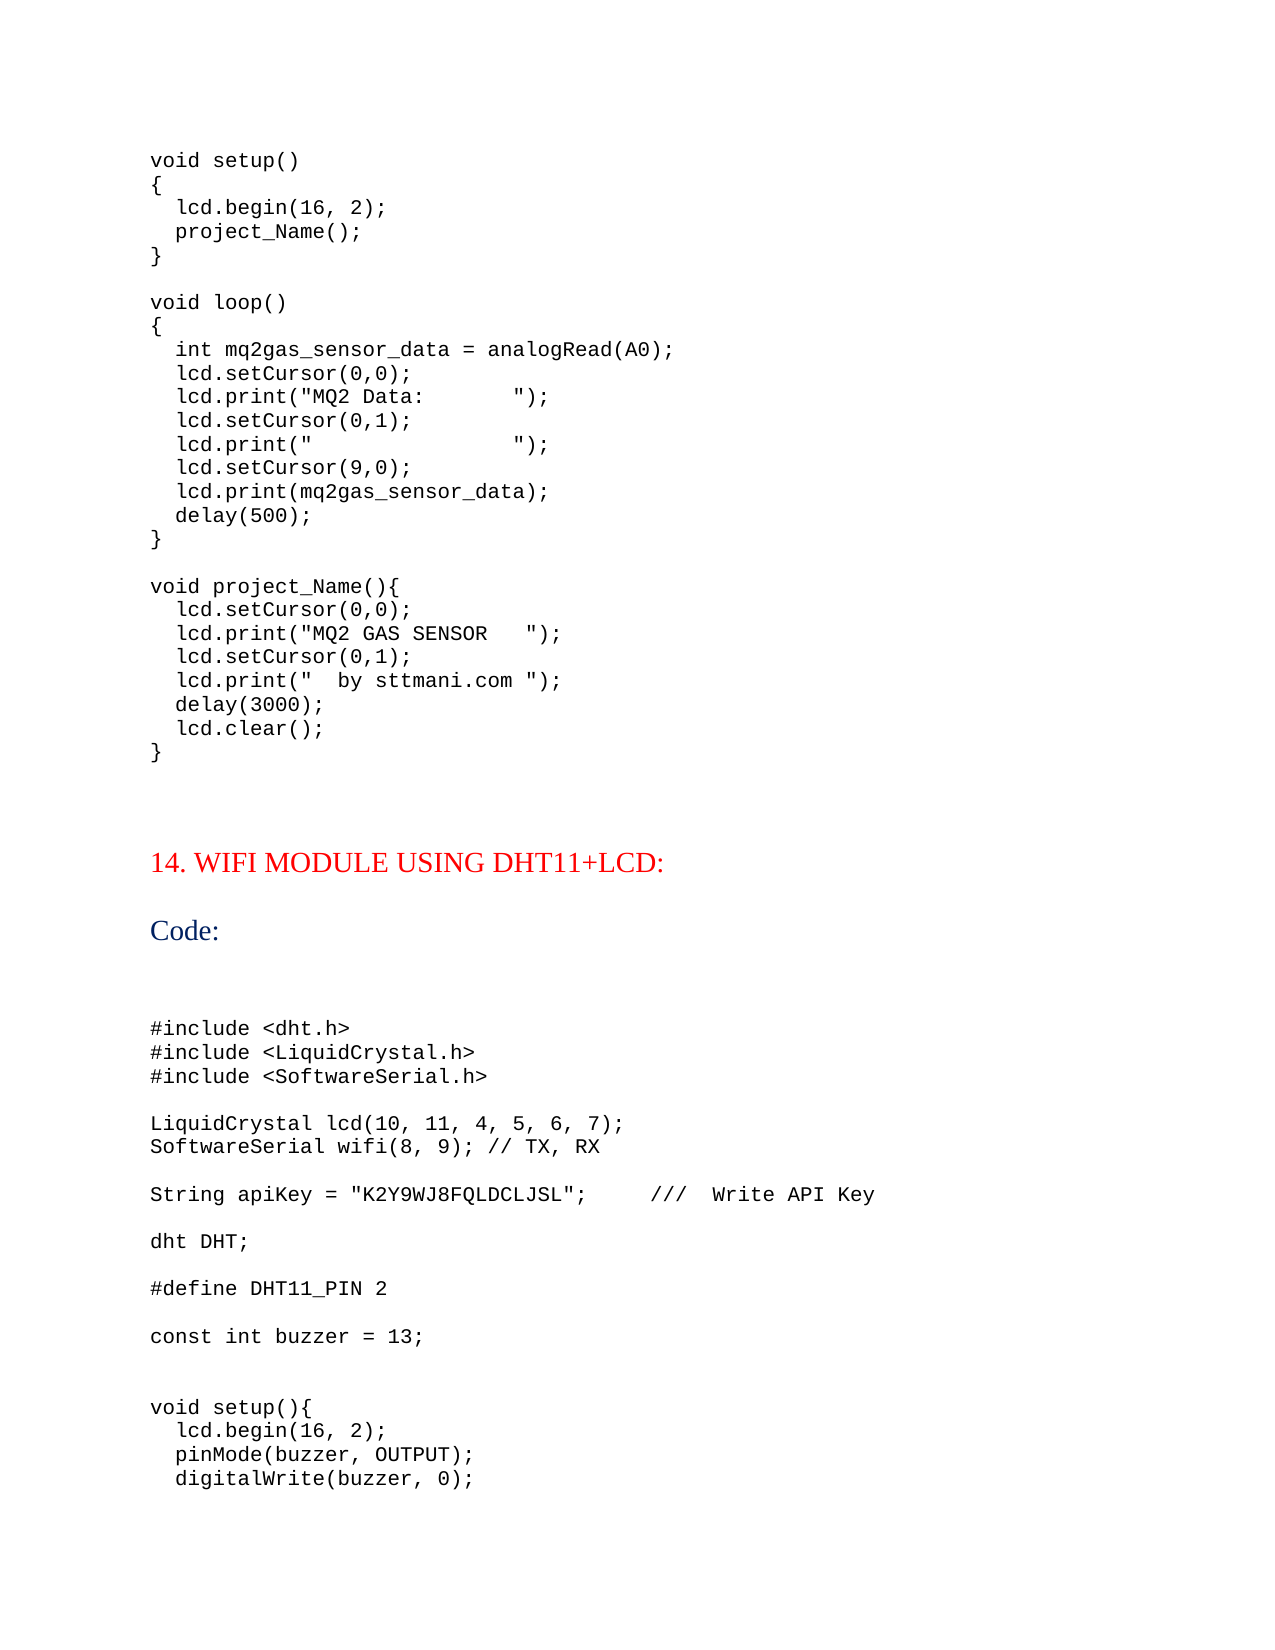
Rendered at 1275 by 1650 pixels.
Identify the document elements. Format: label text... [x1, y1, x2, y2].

text lcd.setCursor(0,1); [150, 410, 1125, 434]
text int mq2gas_sensor_data = analogRead(A0); [150, 339, 1125, 363]
text #include <dht.h> [150, 1018, 1125, 1042]
text lcd.clear(); [150, 717, 1125, 741]
text lcd.setCursor(9,0); [150, 457, 1125, 481]
text } [150, 244, 1125, 268]
text const int buzzer = 13; [150, 1326, 1125, 1349]
text lcd.print("MQ2 GAS SENSOR "); [150, 623, 1125, 647]
text #define DHT11_PIN 2 [150, 1278, 1125, 1302]
text lcd.print("MQ2 Data: "); [150, 386, 1125, 410]
text delay(3000); [150, 694, 1125, 717]
text } [150, 741, 1125, 765]
text lcd.print(" by sttmani.com "); [150, 670, 1125, 694]
text #include <LiquidCrystal.h> [150, 1042, 1125, 1066]
text void project_Name(){ [150, 576, 1125, 599]
text lcd.setCursor(0,0); [150, 599, 1125, 623]
text SoftwareSerial wifi(8, 9); // TX, RX [150, 1137, 1125, 1160]
text lcd.setCursor(0,0); [150, 363, 1125, 386]
text delay(500); [150, 505, 1125, 528]
text String apiKey = "K2Y9WJ8FQLDCLJSL"; /// Write API Key [150, 1184, 1125, 1207]
text lcd.print(" "); [150, 434, 1125, 457]
text project_Name(); [150, 221, 1125, 244]
text lcd.begin(16, 2); [150, 197, 1125, 221]
text digitalWrite(buzzer, 0); [150, 1468, 1125, 1491]
text dht DHT; [150, 1231, 1125, 1255]
text void setup() [150, 150, 1125, 174]
text { [150, 316, 1125, 339]
text lcd.print(mq2gas_sensor_data); [150, 481, 1125, 505]
text #include <SoftwareSerial.h> [150, 1066, 1125, 1089]
text pinMode(buzzer, OUTPUT); [150, 1444, 1125, 1468]
text LiquidCrystal lcd(10, 11, 4, 5, 6, 7); [150, 1113, 1125, 1137]
text void loop() [150, 292, 1125, 316]
text } [150, 528, 1125, 552]
text lcd.setCursor(0,1); [150, 647, 1125, 670]
text 14. WIFI MODULE USING DHT11+LCD: [150, 846, 1125, 879]
text { [150, 174, 1125, 197]
text Code: [150, 913, 1125, 946]
text void setup(){ [150, 1397, 1125, 1420]
text lcd.begin(16, 2); [150, 1420, 1125, 1444]
